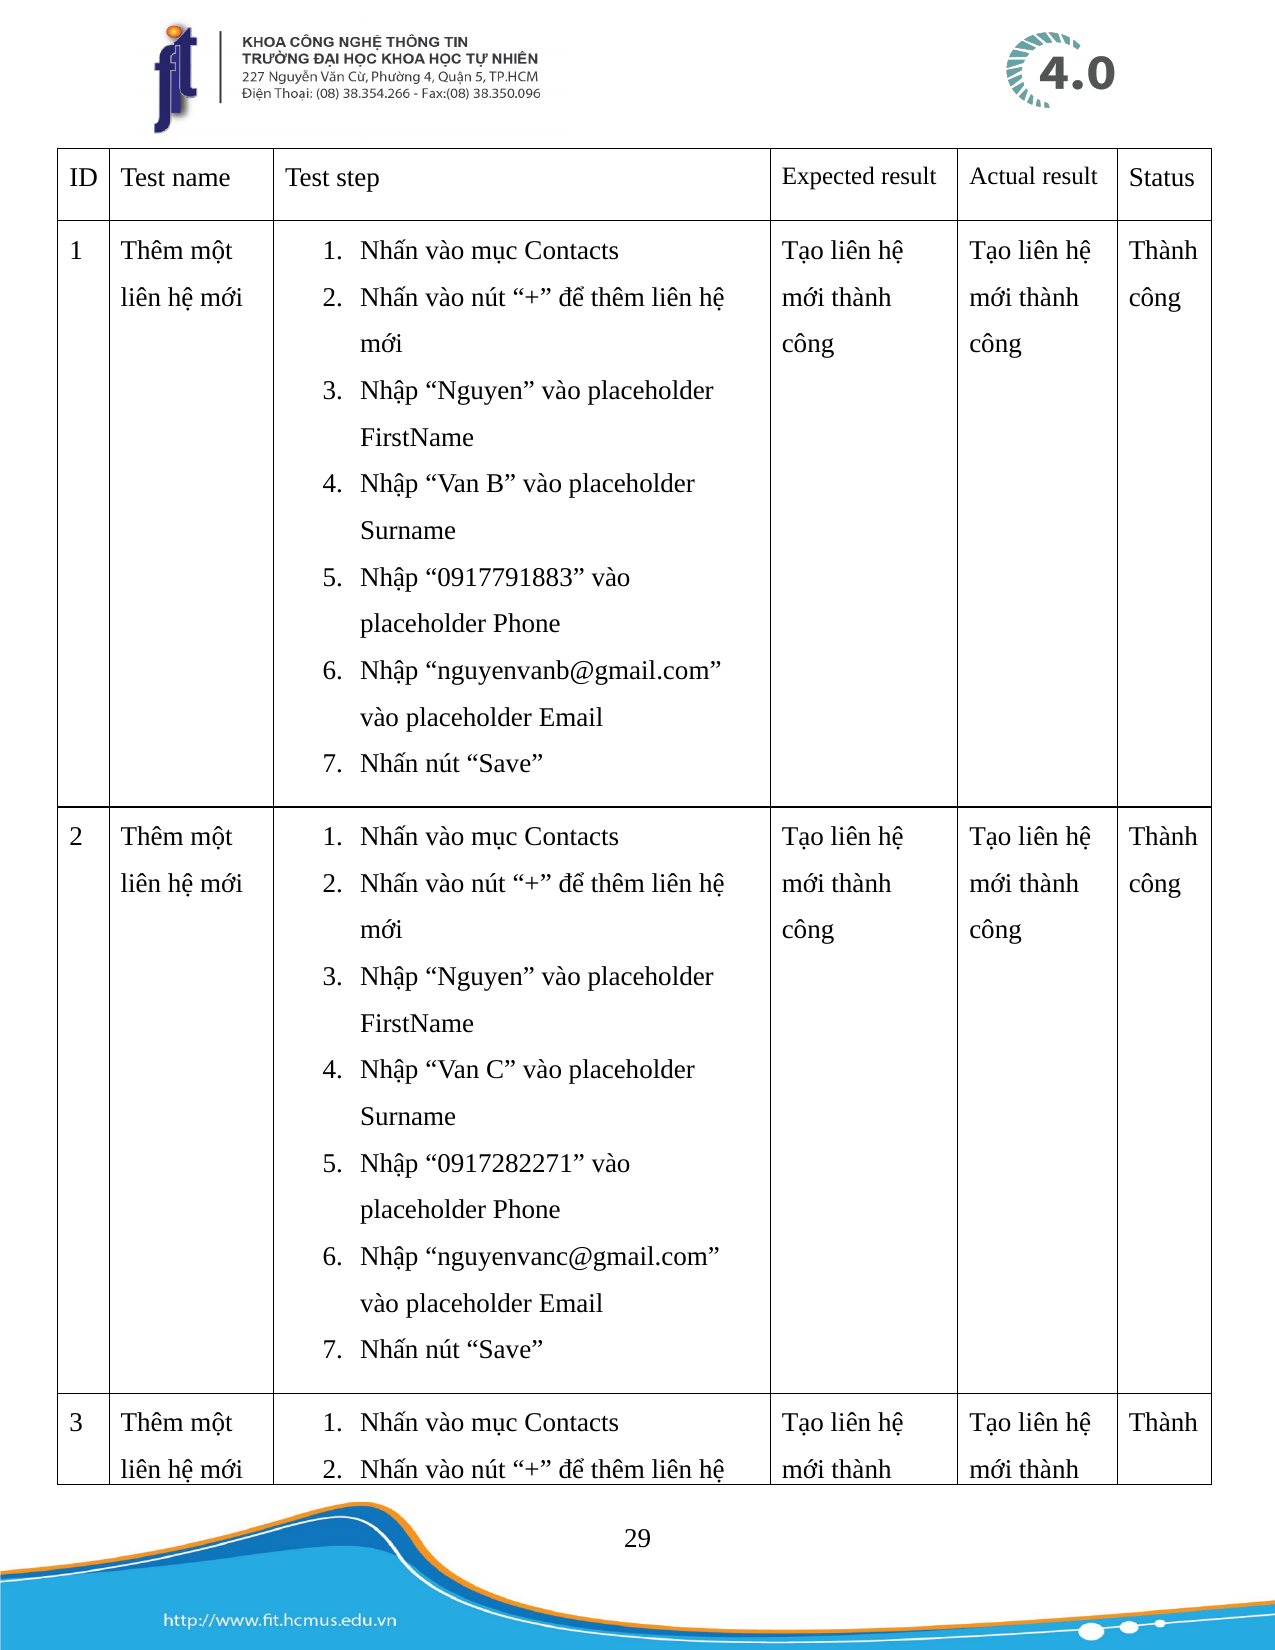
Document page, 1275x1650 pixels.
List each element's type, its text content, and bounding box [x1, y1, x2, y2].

table_header Actual result [958, 149, 1117, 220]
table_cell Thêm một liên hệ mới [110, 808, 273, 1392]
table_cell 2 [58, 808, 109, 1392]
table_cell Thành công [1118, 1394, 1211, 1484]
table_cell 1 [58, 221, 109, 806]
table_cell Tạo liên hệ mới thành công [771, 1394, 957, 1484]
table_header ID [58, 149, 109, 220]
table_cell 3 [58, 1394, 109, 1484]
table_cell Tạo liên hệ mới thành công [771, 221, 957, 806]
picture [0, 1502, 1275, 1650]
table_cell Thành công [1118, 808, 1211, 1392]
table_header Test step [274, 149, 770, 220]
table_header Status [1118, 149, 1211, 220]
table_cell Tạo liên hệ mới thành công [958, 808, 1117, 1392]
table_cell Tạo liên hệ mới thành công [771, 808, 957, 1392]
table_cell Thêm một liên hệ mới [110, 1394, 273, 1484]
table_cell Nhấn vào mục Contacts Nhấn vào nút “+” để thêm liên hệ mới Nhập “Nguyen” vào placeholder FirstName Nhập “Van C” vào placeholder Surname Nhập “0917282271” vào placeholder Phone Nhập “nguyenvanc@gmail.com” vào placeholder Email Nhấn nút “Save” [274, 808, 770, 1392]
table_header Expected result [771, 149, 957, 220]
table_header Test name [110, 149, 273, 220]
table_cell Tạo liên hệ mới thành công [958, 221, 1117, 806]
picture [132, 16, 572, 148]
table_cell Nhấn vào mục Contacts Nhấn vào nút “+” để thêm liên hệ mới Nhập “Nguyen” vào placeholder FirstName Nhập “Van B” vào placeholder Surname Nhập “0917791883” vào placeholder Phone Nhập “nguyenvanb@gmail.com” vào placeholder Email Nhấn nút “Save” [274, 221, 770, 806]
table_cell Thêm một liên hệ mới [110, 221, 273, 806]
table_cell Thành công [1118, 221, 1211, 806]
picture [998, 26, 1124, 111]
table_cell Tạo liên hệ mới thành công [958, 1394, 1117, 1484]
